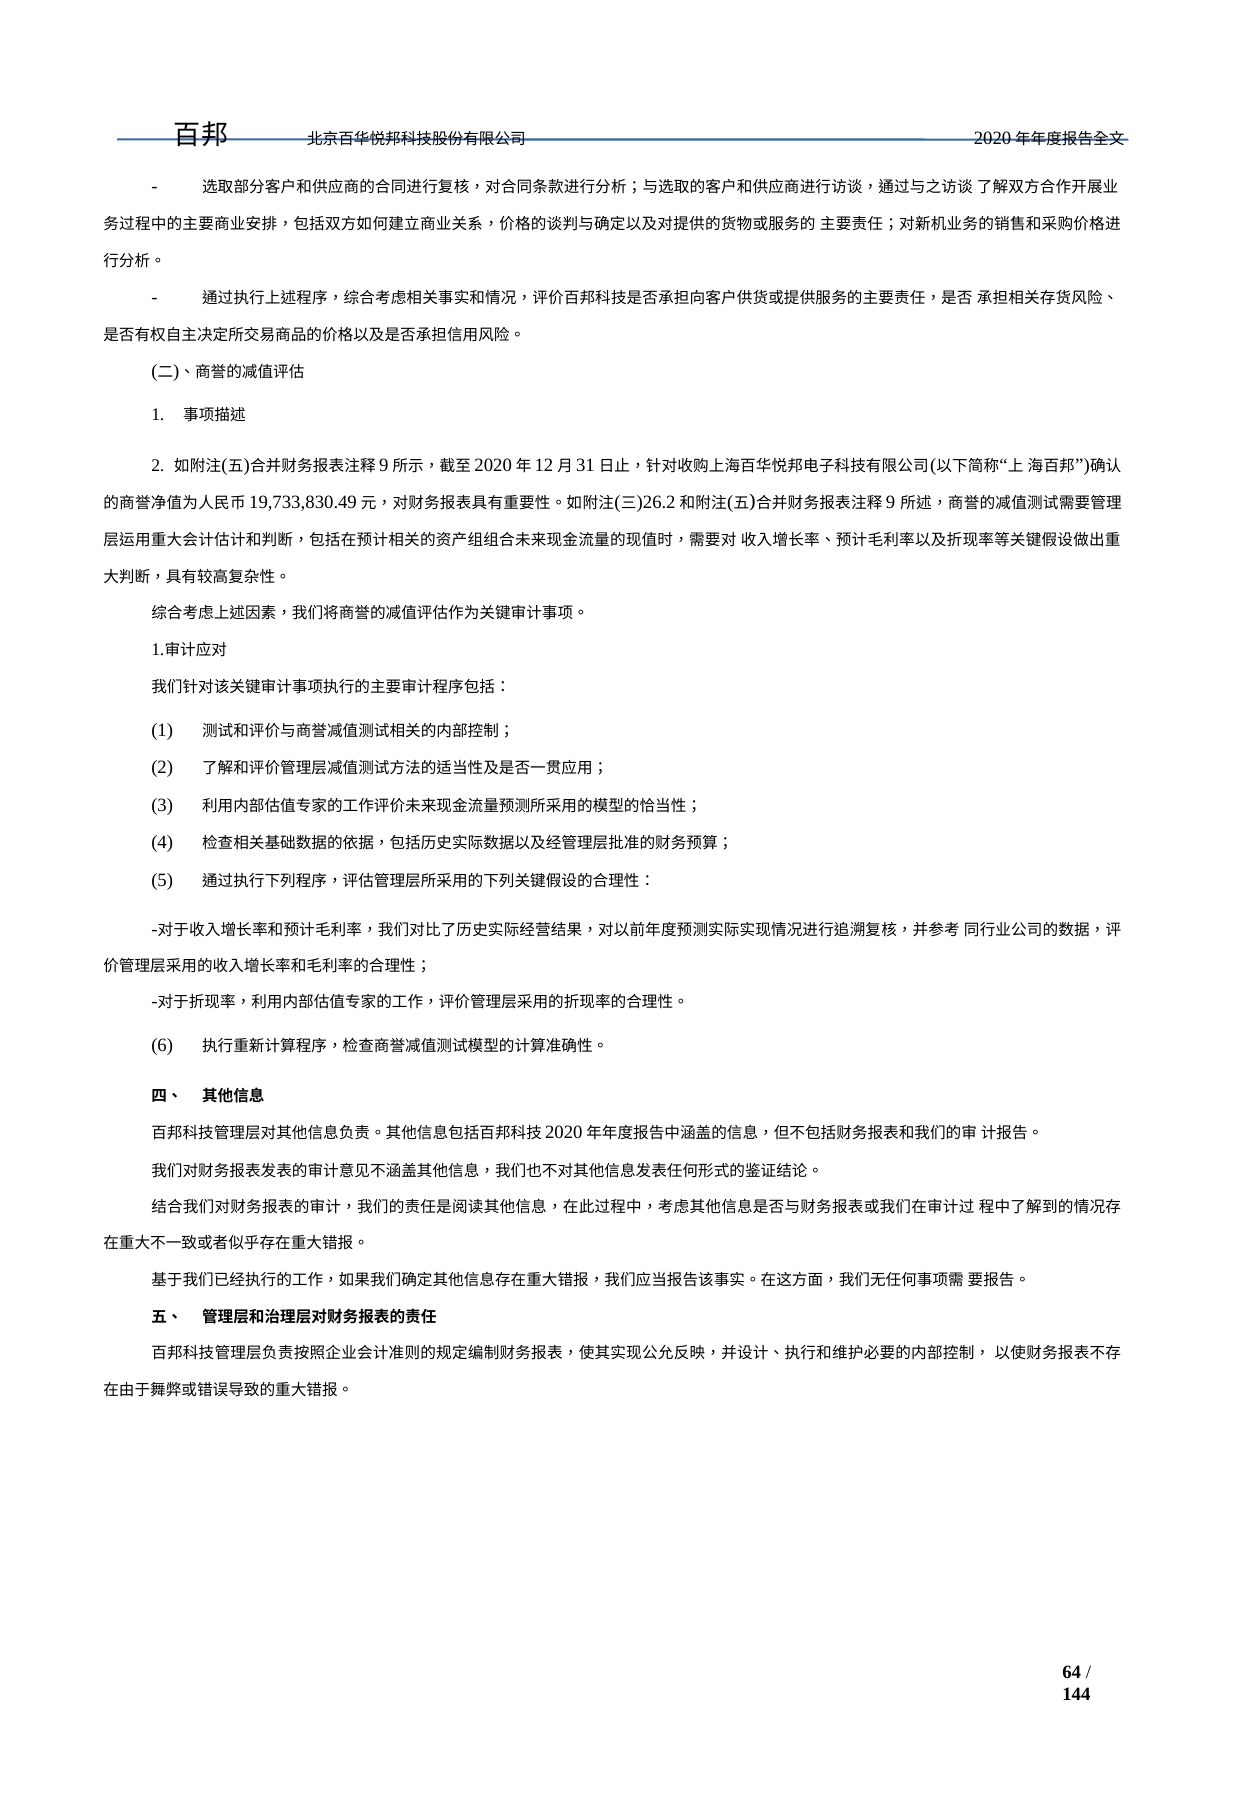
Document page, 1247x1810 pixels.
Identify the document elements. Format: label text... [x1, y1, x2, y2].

text 1.审计应对 [103, 626, 1122, 663]
list 通过执行下列程序，评估管理层所采用的下列关键假设的合理性： [103, 869, 1122, 891]
text 五、 管理层和治理层对财务报表的责任 [103, 1293, 1122, 1330]
text 综合考虑上述因素，我们将商誉的减值评估作为关键审计事项。 [103, 589, 1122, 626]
text 百邦科技管理层对其他信息负责。其他信息包括百邦科技2020年年度报告中涵盖的信息，但不包括财务报表和我们的审 计报告。 [103, 1109, 1122, 1146]
text 我们针对该关键审计事项执行的主要审计程序包括： [103, 663, 1122, 700]
text (二)、商誉的减值评估 [103, 348, 1122, 385]
text 四、 其他信息 [103, 1071, 1122, 1109]
text 结合我们对财务报表的审计，我们的责任是阅读其他信息，在此过程中，考虑其他信息是否与财务报表或我们在审计过 程中了解到的情况存在重大不一致或者似乎存在重大错报。 [103, 1183, 1122, 1256]
list 事项描述 [103, 403, 1122, 425]
list 选取部分客户和供应商的合同进行复核，对合同条款进行分析；与选取的客户和供应商进行访谈，通过与之访谈 了解双方合作开展业务过程中的主要商业安排，包括双方如何建立商业关系，价格的谈判与确定以及对提供的货物或服务的 主要责任；对新机业务的销售和采购价格进行分析。 [103, 163, 1122, 274]
list 了解和评价管理层减值测试方法的适当性及是否一贯应用； [103, 756, 1122, 778]
list 检查相关基础数据的依据，包括历史实际数据以及经管理层批准的财务预算； [103, 831, 1122, 853]
list 测试和评价与商誉减值测试相关的内部控制； [103, 719, 1122, 741]
list 利用内部估值专家的工作评价未来现金流量预测所采用的模型的恰当性； [103, 794, 1122, 816]
list 如附注(五)合并财务报表注释9所示，截至2020年12月31日止，针对收购上海百华悦邦电子科技有限公司(以下简称“上 海百邦”)确认的商誉净值为人民币19,733,830.49元，对财务报表具有重要性。如附注(三)26.2和附注(五)合并财务报表注释9 所述，商誉的减值测试需要管理层运用重大会计估计和判断，包括在预计相关的资产组组合未来现金流量的现值时，需要对 收入增长率、预计毛利率以及折现率等关键假设做出重大判断，具有较高复杂性。 [103, 442, 1122, 589]
text 基于我们已经执行的工作，如果我们确定其他信息存在重大错报，我们应当报告该事实。在这方面，我们无任何事项需 要报告。 [103, 1256, 1122, 1293]
text -对于收入增长率和预计毛利率，我们对比了历史实际经营结果，对以前年度预测实际实现情况进行追溯复核，并参考 同行业公司的数据，评价管理层采用的收入增长率和毛利率的合理性； [103, 906, 1122, 978]
text -对于折现率，利用内部估值专家的工作，评价管理层采用的折现率的合理性。 [103, 978, 1122, 1015]
text 百邦科技管理层负责按照企业会计准则的规定编制财务报表，使其实现公允反映，并设计、执行和维护必要的内部控制， 以使财务报表不存在由于舞弊或错误导致的重大错报。 [103, 1330, 1122, 1402]
text 我们对财务报表发表的审计意见不涵盖其他信息，我们也不对其他信息发表任何形式的鉴证结论。 [103, 1146, 1122, 1183]
list 通过执行上述程序，综合考虑相关事实和情况，评价百邦科技是否承担向客户供货或提供服务的主要责任，是否 承担相关存货风险、是否有权自主决定所交易商品的价格以及是否承担信用风险。 [103, 274, 1122, 348]
list 执行重新计算程序，检查商誉减值测试模型的计算准确性。 [103, 1034, 1122, 1056]
